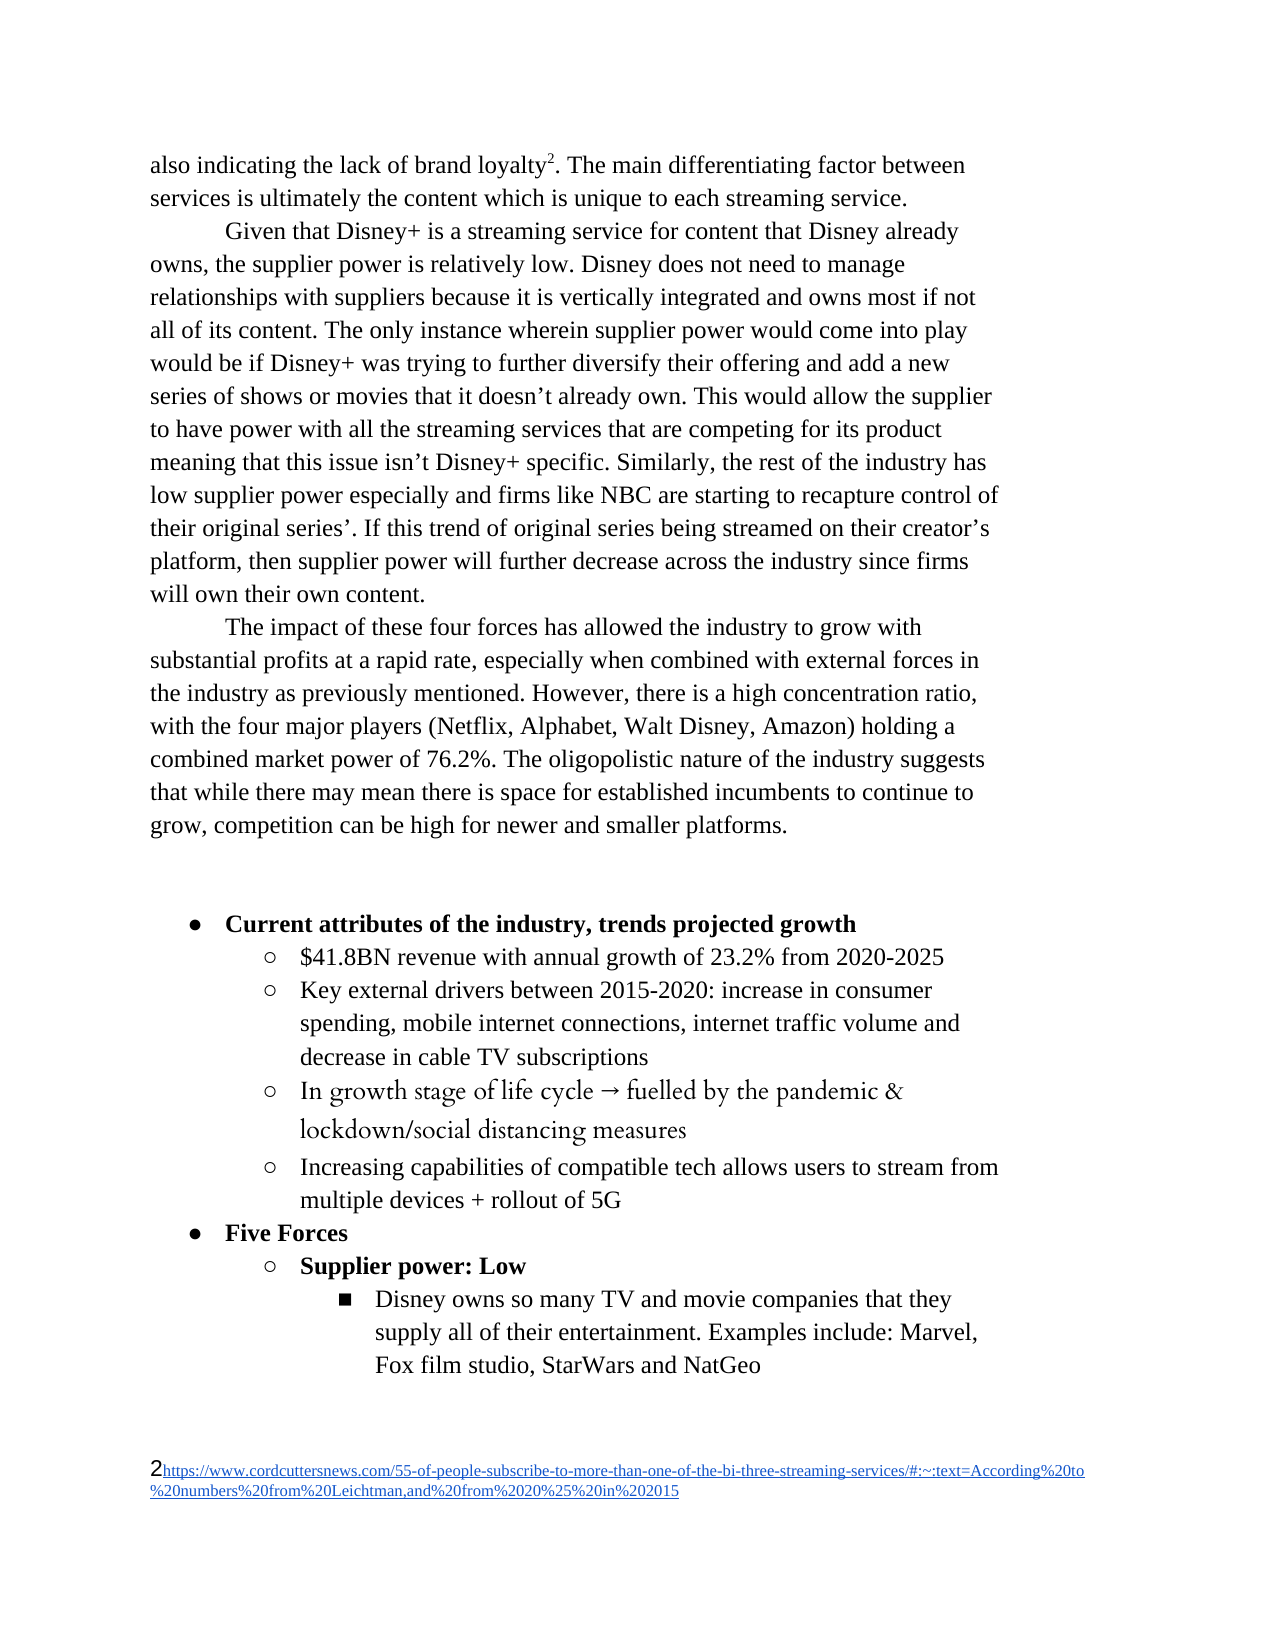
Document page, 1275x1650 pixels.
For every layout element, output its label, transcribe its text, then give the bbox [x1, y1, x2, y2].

list Increasing capabilities of compatible tech allows users to stream from multiple devices + rollout of 5G [262, 1152, 1006, 1214]
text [150, 150, 1006, 212]
list Current attributes of the industry, trends projected growth [187, 909, 1006, 938]
list Key external drivers between 2015-2020: increase in consumer spending, mobile internet connections, internet traffic volume and decrease in cable TV subscriptions [262, 976, 1006, 1070]
text Given that Disney+ is a streaming service for content that Disney already owns, the supplier power is relatively low. Disney does not need to manage relationships with suppliers because it is vertically integrated and owns most if not all of its content. The only instance wherein supplier power would come into play would be if Disney+ was trying to further diversify their offering and add a new series of shows or movies that it doesn’t already own. This would allow the supplier to have power with all the streaming services that are competing for its product meaning that this issue isn’t Disney+ specific. Similarly, the rest of the industry has low supplier power especially and firms like NBC are starting to recapture control of their original series’. If this trend of original series being streamed on their creator’s platform, then supplier power will further decrease across the industry since firms will own their own content. [150, 216, 1006, 608]
text The impact of these four forces has allowed the industry to grow with substantial profits at a rapid rate, especially when combined with external forces in the industry as previously mentioned. However, there is a high concentration ratio, with the four major players (Netflix, Alphabet, Walt Disney, Amazon) holding a combined market power of 76.2%. The oligopolistic nature of the industry suggests that while there may mean there is space for established incumbents to continue to grow, competition can be high for newer and smaller platforms. [150, 612, 1006, 839]
list Five Forces [187, 1218, 1006, 1247]
list $41.8BN revenue with annual growth of 23.2% from 2020-2025 [262, 942, 1006, 971]
list Disney owns so many TV and movie companies that they supply all of their entertainment. Examples include: Marvel, Fox film studio, StarWars and NatGeo [337, 1284, 1006, 1379]
list In growth stage of life cycle → fuelled by the pandemic & lockdown/social distancing measures [262, 1074, 1006, 1147]
list Supplier power: Low [262, 1251, 1006, 1280]
